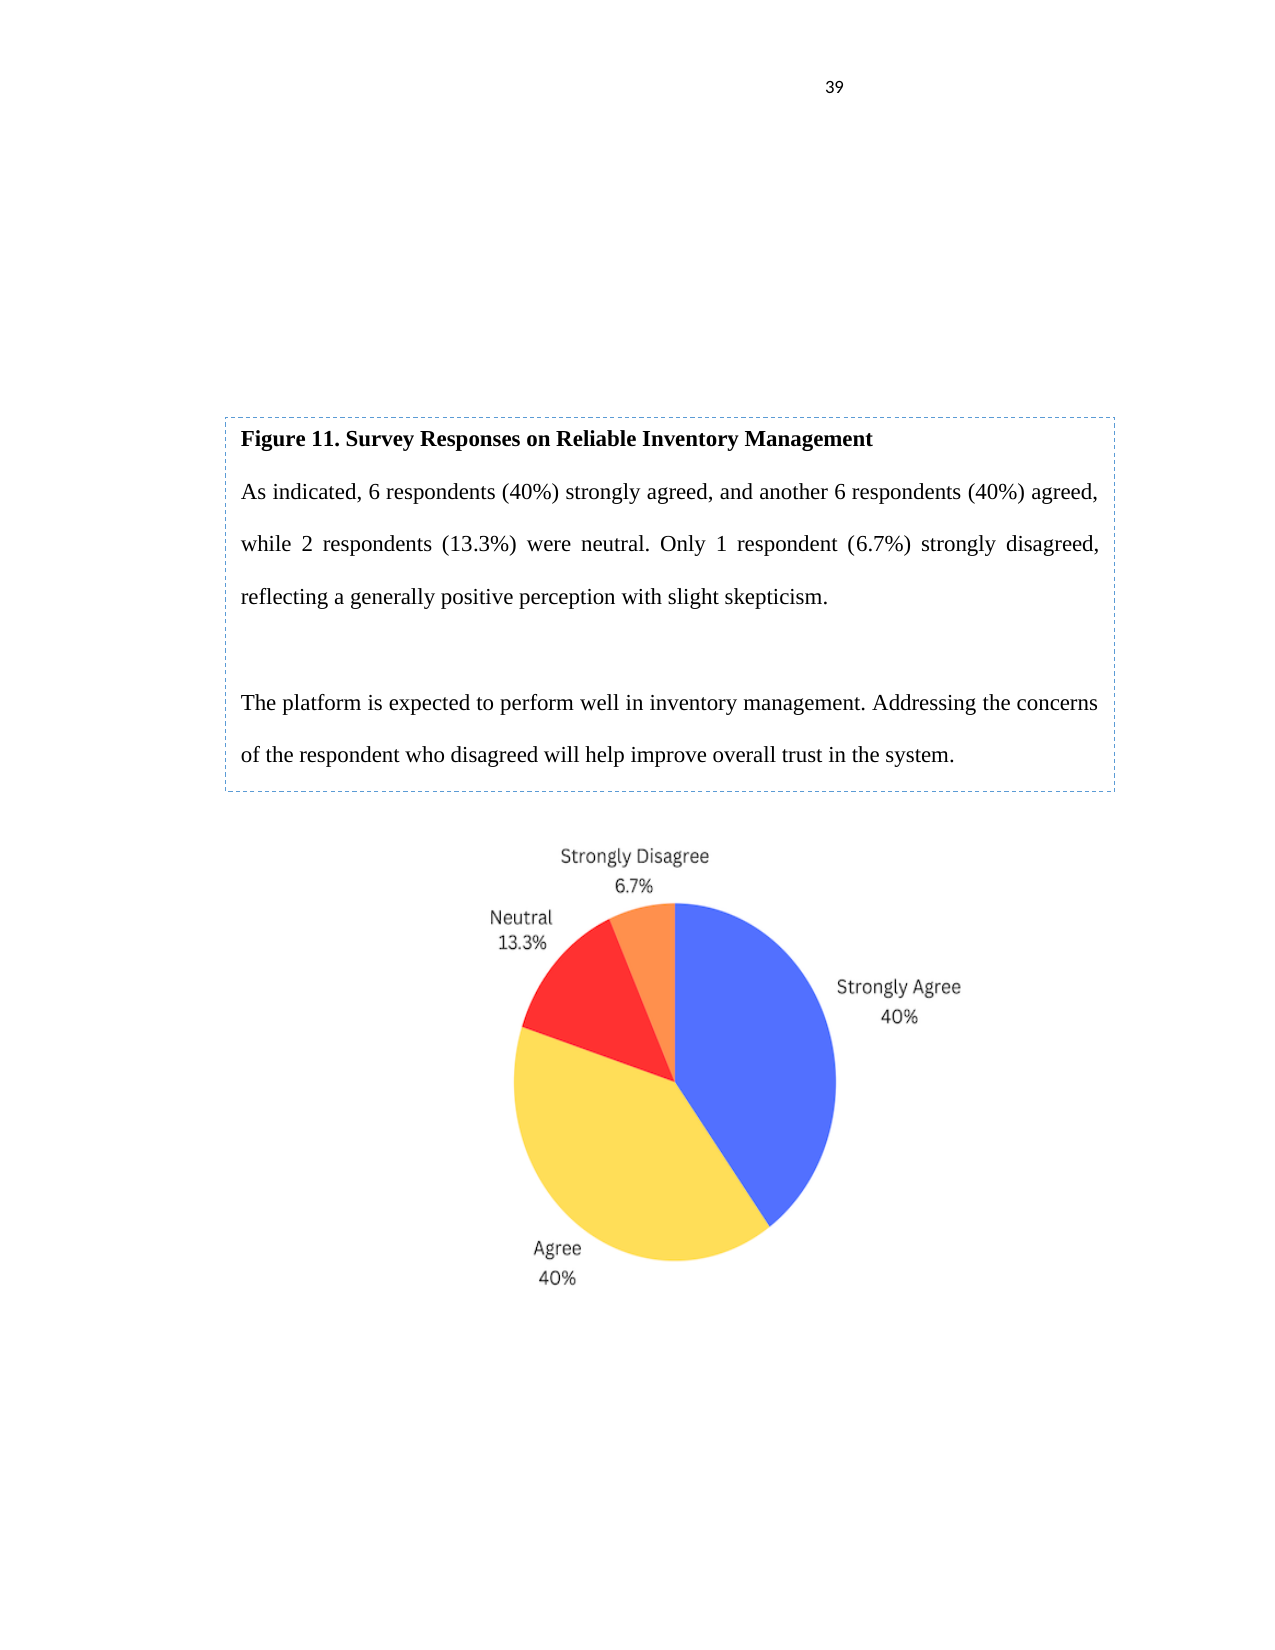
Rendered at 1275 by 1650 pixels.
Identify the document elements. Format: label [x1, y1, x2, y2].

picture [270, 835, 1080, 1455]
